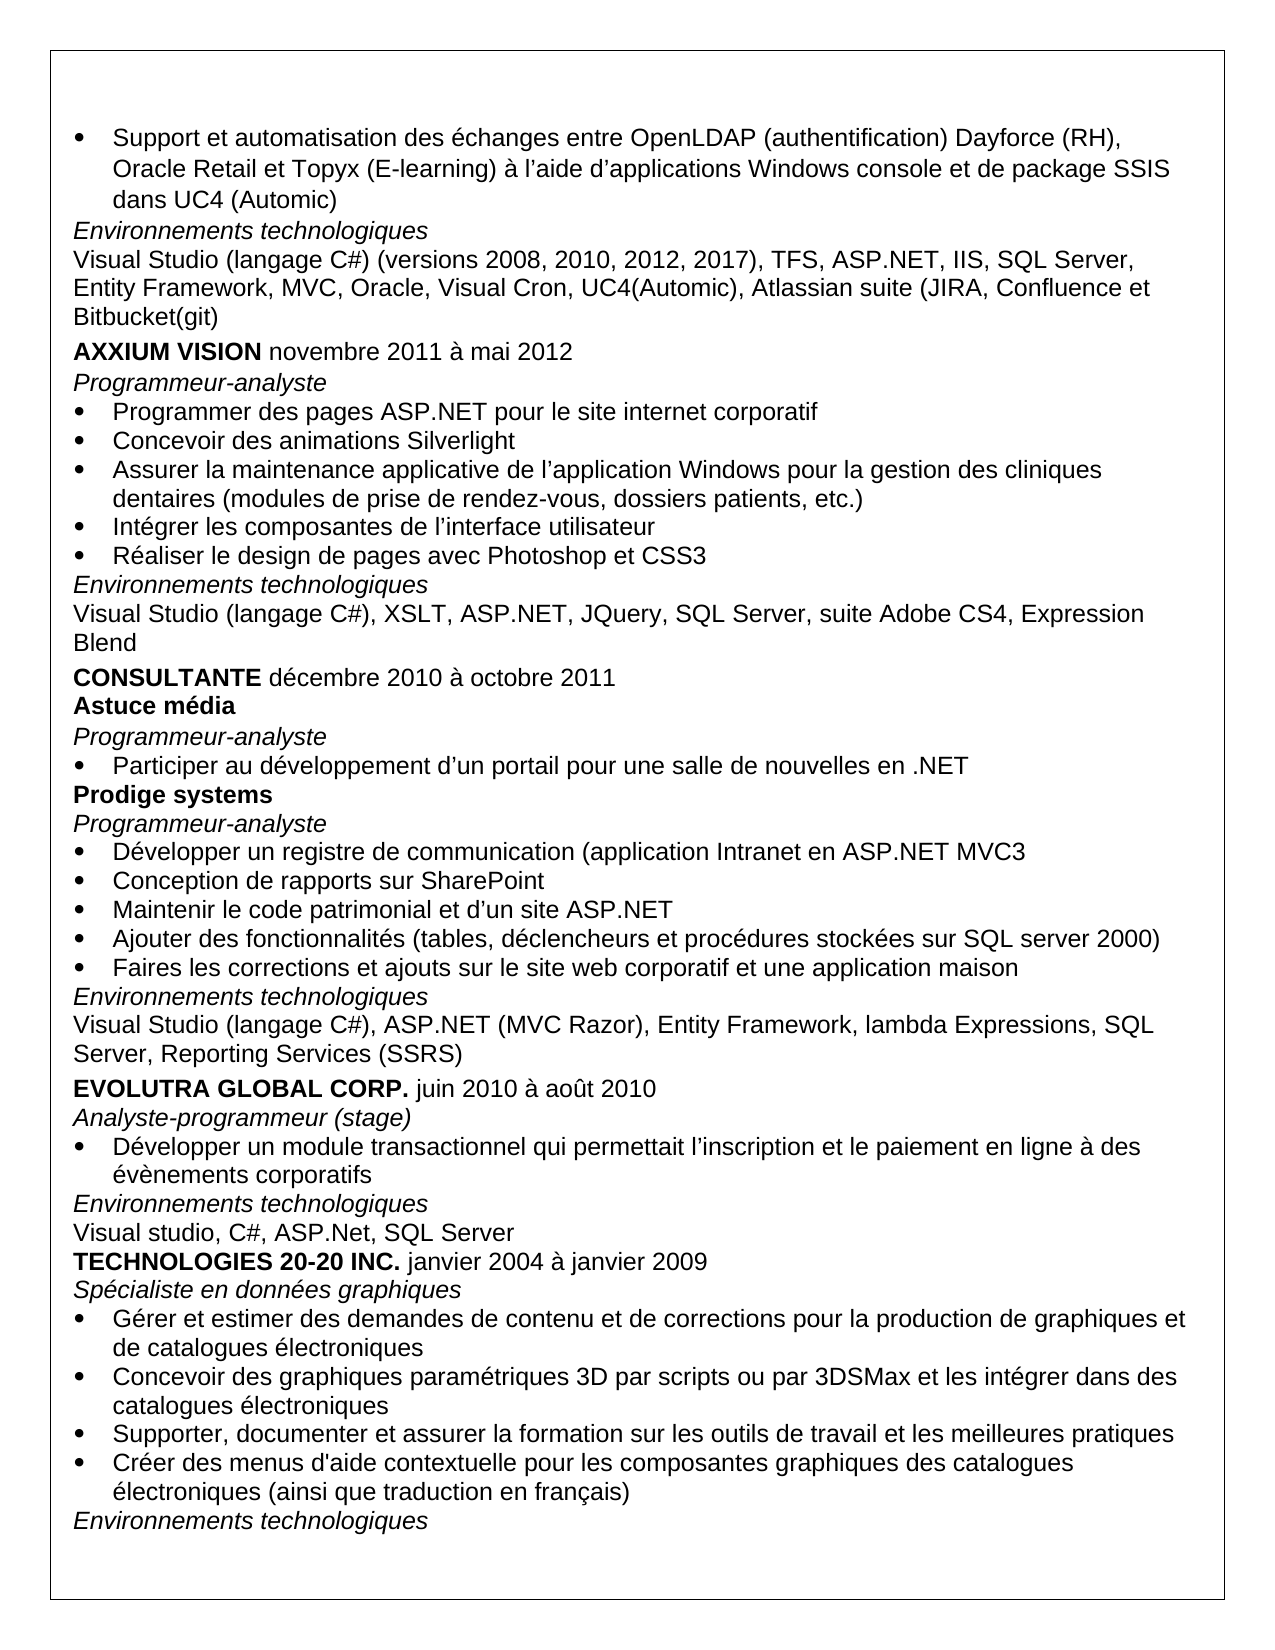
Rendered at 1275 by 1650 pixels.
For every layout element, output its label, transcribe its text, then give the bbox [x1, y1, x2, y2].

text TECHNOLOGIES 20-20 INC. janvier 2004 à janvier 2009 [73, 1247, 1202, 1276]
list Supporter, documenter et assurer la formation sur les outils de travail et les meilleures pratiques [75, 1419, 1202, 1448]
text AXXIUM VISION novembre 2011 à mai 2012 [73, 337, 1202, 366]
text Environnements technologiques [73, 570, 1202, 599]
text Environnements technologiques [73, 1189, 1202, 1218]
text Visual Studio (langage C#), ASP.NET (MVC Razor), Entity Framework, lambda Expressions, SQL Server, Reporting Services (SSRS) [73, 1010, 1202, 1068]
list Faires les corrections et ajouts sur le site web corporatif et une application maison [75, 953, 1202, 982]
list Programmer des pages ASP.NET pour le site internet corporatif [75, 397, 1202, 426]
list Développer un registre de communication (application Intranet en ASP.NET MVC3 [75, 837, 1202, 866]
list Conception de rapports sur SharePoint [75, 866, 1202, 895]
list Créer des menus d'aide contextuelle pour les composantes graphiques des catalogues électroniques (ainsi que traduction en français) [75, 1448, 1202, 1506]
text Visual Studio (langage C#) (versions 2008, 2010, 2012, 2017), TFS, ASP.NET, IIS, SQL Server, Entity Framework, MVC, Oracle, Visual Cron, UC4(Automic), Atlassian suite (JIRA, Confluence et Bitbucket(git) [73, 245, 1202, 331]
list Participer au développement d’un portail pour une salle de nouvelles en .NET [75, 751, 1202, 780]
text Programmeur-analyste [73, 722, 1202, 751]
list Réaliser le design de pages avec Photoshop et CSS3 [75, 541, 1202, 570]
text Programmeur-analyste [73, 368, 1202, 397]
list Gérer et estimer des demandes de contenu et de corrections pour la production de graphiques et de catalogues électroniques [75, 1304, 1202, 1362]
list Assurer la maintenance applicative de l’application Windows pour la gestion des cliniques dentaires (modules de prise de rendez-vous, dossiers patients, etc.) [75, 455, 1202, 512]
text Analyste-programmeur (stage) [73, 1103, 1202, 1132]
list Concevoir des animations Silverlight [75, 426, 1202, 455]
text Spécialiste en données graphiques [73, 1276, 1202, 1304]
list Développer un module transactionnel qui permettait l’inscription et le paiement en ligne à des évènements corporatifs [75, 1132, 1202, 1189]
list Intégrer les composantes de l’interface utilisateur [75, 512, 1202, 541]
text Programmeur-analyste [73, 809, 1202, 837]
text Visual studio, C#, ASP.Net, SQL Server [73, 1218, 1202, 1247]
text Environnements technologiques [73, 1506, 1202, 1535]
text CONSULTANTE décembre 2010 à octobre 2011 [73, 662, 1202, 691]
text EVOLUTRA GLOBAL CORP. juin 2010 à août 2010 [73, 1074, 1202, 1103]
list Maintenir le code patrimonial et d’un site ASP.NET [75, 895, 1202, 924]
text Prodige systems [73, 780, 1202, 809]
text Environnements technologiques [73, 982, 1202, 1010]
list Concevoir des graphiques paramétriques 3D par scripts ou par 3DSMax et les intégrer dans des catalogues électroniques [75, 1362, 1202, 1419]
text Astuce média [73, 691, 1202, 720]
list Support et automatisation des échanges entre OpenLDAP (authentification) Dayforce (RH), Oracle Retail et Topyx (E-learning) à l’aide d’applications Windows console et de package SSIS dans UC4 (Automic) [75, 123, 1202, 214]
text Environnements technologiques [73, 216, 1202, 245]
text Visual Studio (langage C#), XSLT, ASP.NET, JQuery, SQL Server, suite Adobe CS4, Expression Blend [73, 599, 1202, 656]
list Ajouter des fonctionnalités (tables, déclencheurs et procédures stockées sur SQL server 2000) [75, 924, 1202, 953]
